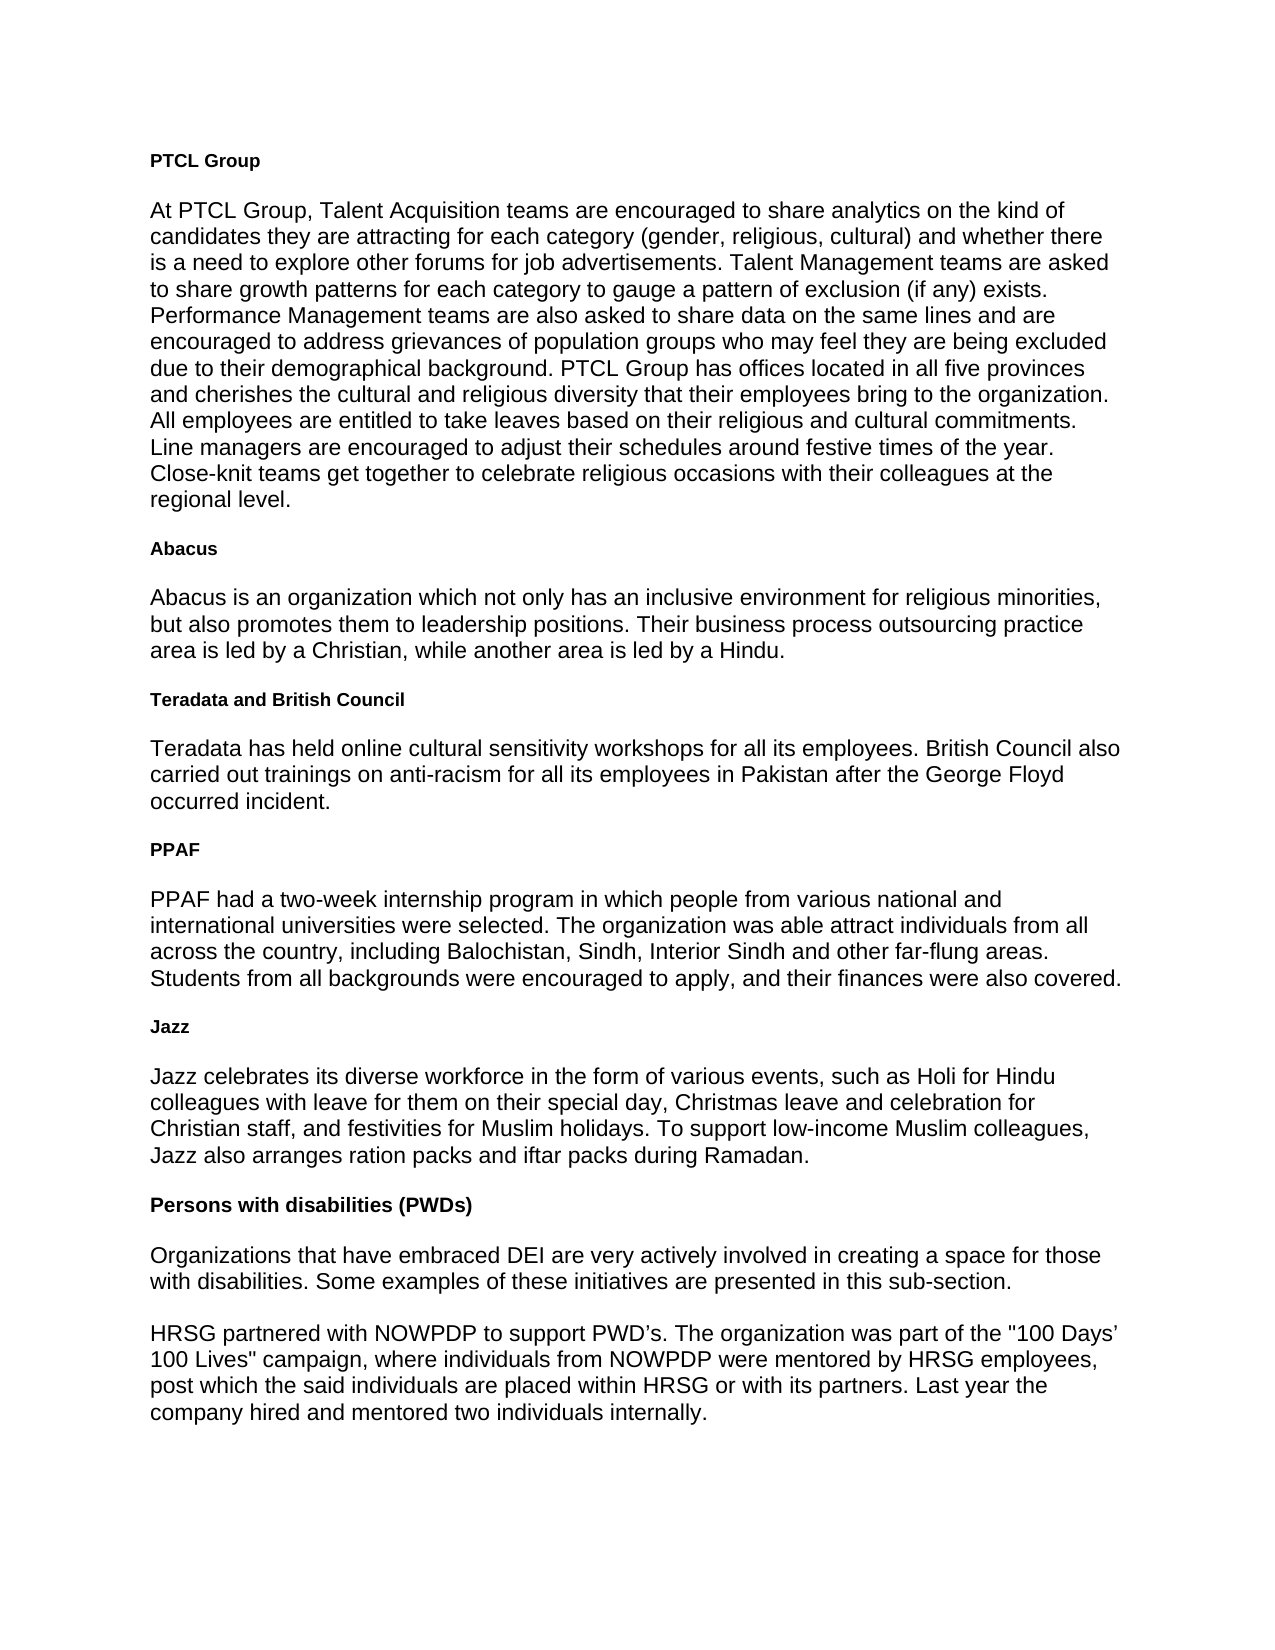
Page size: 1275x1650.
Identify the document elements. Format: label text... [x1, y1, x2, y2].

text Jazz celebrates its diverse workforce in the form of various events, such as Holi for Hindu colleagues with leave for them on their special day, Christmas leave and celebration for Christian staff, and festivities for Muslim holidays. To support low-income Muslim colleagues, Jazz also arranges ration packs and iftar packs during Ramadan. [150, 1063, 1125, 1168]
subtitle PPAF [150, 839, 1125, 861]
text HRSG partnered with NOWPDP to support PWD’s. The organization was part of the "100 Days’ 100 Lives" campaign, where individuals from NOWPDP were mentored by HRSG employees, post which the said individuals are placed within HRSG or with its partners. Last year the company hired and mentored two individuals internally. [150, 1320, 1125, 1425]
text At PTCL Group, Talent Acquisition teams are encouraged to share analytics on the kind of candidates they are attracting for each category (gender, religious, cultural) and whether there is a need to explore other forums for job advertisements. Talent Management teams are asked to share growth patterns for each category to gauge a pattern of exclusion (if any) exists. Performance Management teams are also asked to share data on the same lines and are encouraged to address grievances of population groups who may feel they are being excluded due to their demographical background. PTCL Group has offices located in all five provinces and cherishes the cultural and religious diversity that their employees bring to the organization. All employees are entitled to take leaves based on their religious and cultural commitments. Line managers are encouraged to adjust their schedules around festive times of the year. Close-knit teams get together to celebrate religious occasions with their colleagues at the regional level. [150, 197, 1125, 513]
subtitle Teradata and British Council [150, 688, 1125, 710]
subtitle PTCL Group [150, 150, 1125, 172]
text Organizations that have embraced DEI are very actively involved in creating a space for those with disabilities. Some examples of these initiatives are presented in this sub-section. [150, 1242, 1125, 1295]
text PPAF had a two-week internship program in which people from various national and international universities were selected. The organization was able attract individuals from all across the country, including Balochistan, Sindh, Interior Sindh and other far-flung areas. Students from all backgrounds were encouraged to apply, and their finances were also covered. [150, 886, 1125, 991]
subtitle Persons with disabilities (PWDs) [150, 1193, 1125, 1217]
subtitle Jazz [150, 1016, 1125, 1038]
subtitle Abacus [150, 538, 1125, 559]
text Teradata has held online cultural sensitivity workshops for all its employees. British Council also carried out trainings on anti-racism for all its employees in Pakistan after the George Floyd occurred incident. [150, 735, 1125, 814]
text Abacus is an organization which not only has an inclusive environment for religious minorities, but also promotes them to leadership positions. Their business process outsourcing practice area is led by a Christian, while another area is led by a Hindu. [150, 584, 1125, 663]
